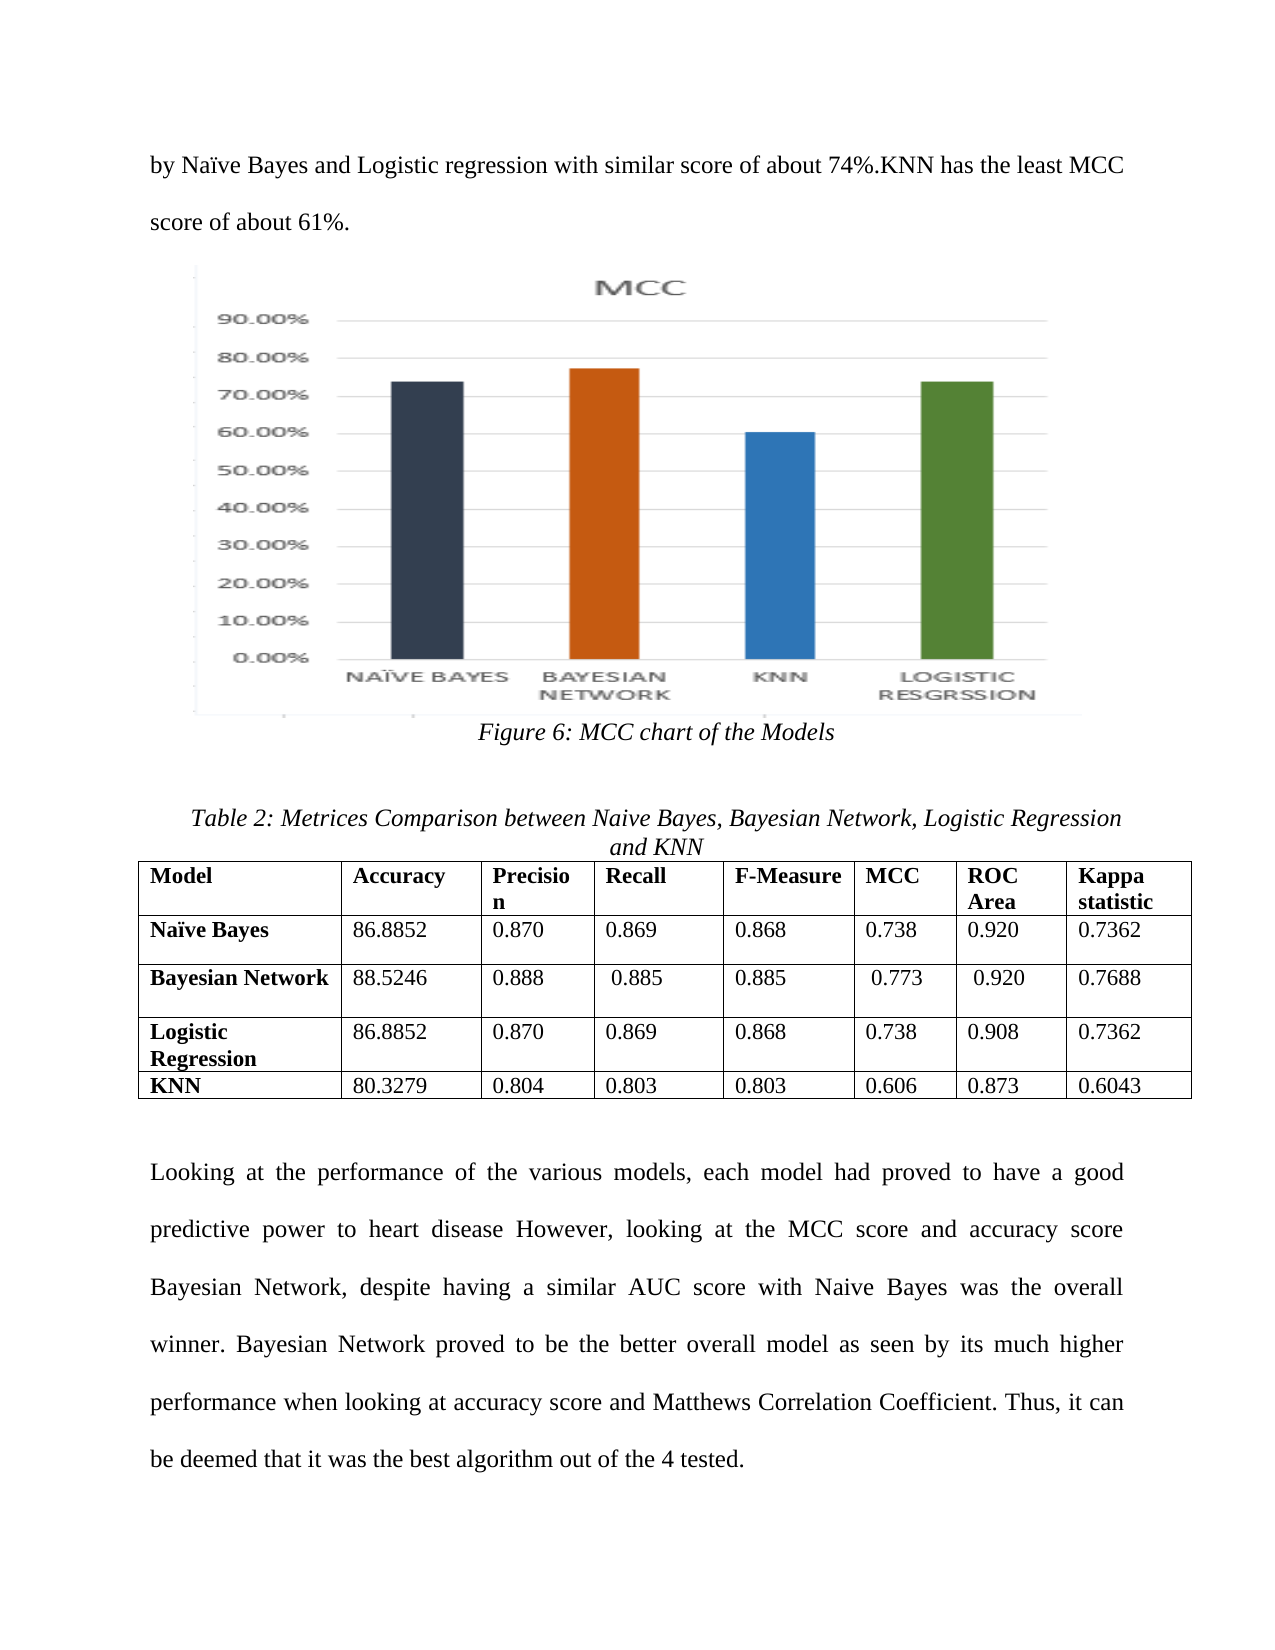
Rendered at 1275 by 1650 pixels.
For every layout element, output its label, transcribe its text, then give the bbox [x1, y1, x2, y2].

table_cell 0.7362 [1067, 916, 1191, 963]
table_header Accuracy [342, 862, 481, 915]
table_cell 0.6043 [1067, 1072, 1191, 1098]
table_cell Logistic Regression [139, 1018, 341, 1071]
table_cell 0.870 [482, 916, 594, 963]
table_header Kappa statistic [1067, 862, 1191, 915]
text Figure : MCC chart of the Models [187, 717, 1125, 746]
table_cell 0.870 [482, 1018, 594, 1071]
table_header Precision [482, 862, 594, 915]
picture [193, 265, 1082, 718]
table_cell 0.908 [957, 1018, 1066, 1071]
table_header Recall [595, 862, 723, 915]
table_cell 0.804 [482, 1072, 594, 1098]
table_header F-Measure [724, 862, 854, 915]
table_cell 0.803 [724, 1072, 854, 1098]
table_cell 80.3279 [342, 1072, 481, 1098]
table_cell 0.873 [957, 1072, 1066, 1098]
table_cell 0.869 [595, 1018, 723, 1071]
table_cell 0.868 [724, 1018, 854, 1071]
table_cell 0.885 [595, 965, 723, 1017]
table_cell 0.738 [855, 1018, 956, 1071]
table_cell 0.803 [595, 1072, 723, 1098]
table_cell 0.773 [855, 965, 956, 1017]
table_cell 0.7362 [1067, 1018, 1191, 1071]
table_cell 0.920 [957, 916, 1066, 963]
table_cell 0.868 [724, 916, 854, 963]
table_cell 86.8852 [342, 916, 481, 963]
table_cell 0.606 [855, 1072, 956, 1098]
table_cell 0.869 [595, 916, 723, 963]
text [150, 150, 1125, 236]
table_cell 0.885 [724, 965, 854, 1017]
table_cell 0.888 [482, 965, 594, 1017]
table_cell 86.8852 [342, 1018, 481, 1071]
table_cell KNN [139, 1072, 341, 1098]
table_cell 88.5246 [342, 965, 481, 1017]
table_header ROC Area [957, 862, 1066, 915]
table_cell Naïve Bayes [139, 916, 341, 963]
table_header MCC [855, 862, 956, 915]
table_cell 0.920 [957, 965, 1066, 1017]
text Table 2: Metrices Comparison between Naive Bayes, Bayesian Network, Logistic Regression and KNN [187, 803, 1125, 861]
table_cell 0.7688 [1067, 965, 1191, 1017]
table_header Model [139, 862, 341, 915]
table_cell 0.738 [855, 916, 956, 963]
text Looking at the performance of the various models, each model had proved to have a good predictive power to heart disease However, looking at the MCC score and accuracy score Bayesian Network, despite having a similar AUC score with Naive Bayes was the overall winner. Bayesian Network proved to be the better overall model as seen by its much higher performance when looking at accuracy score and Matthews Correlation Coefficient. Thus, it can be deemed that it was the best algorithm out of the 4 tested. [150, 1157, 1125, 1473]
table_cell Bayesian Network [139, 965, 341, 1017]
